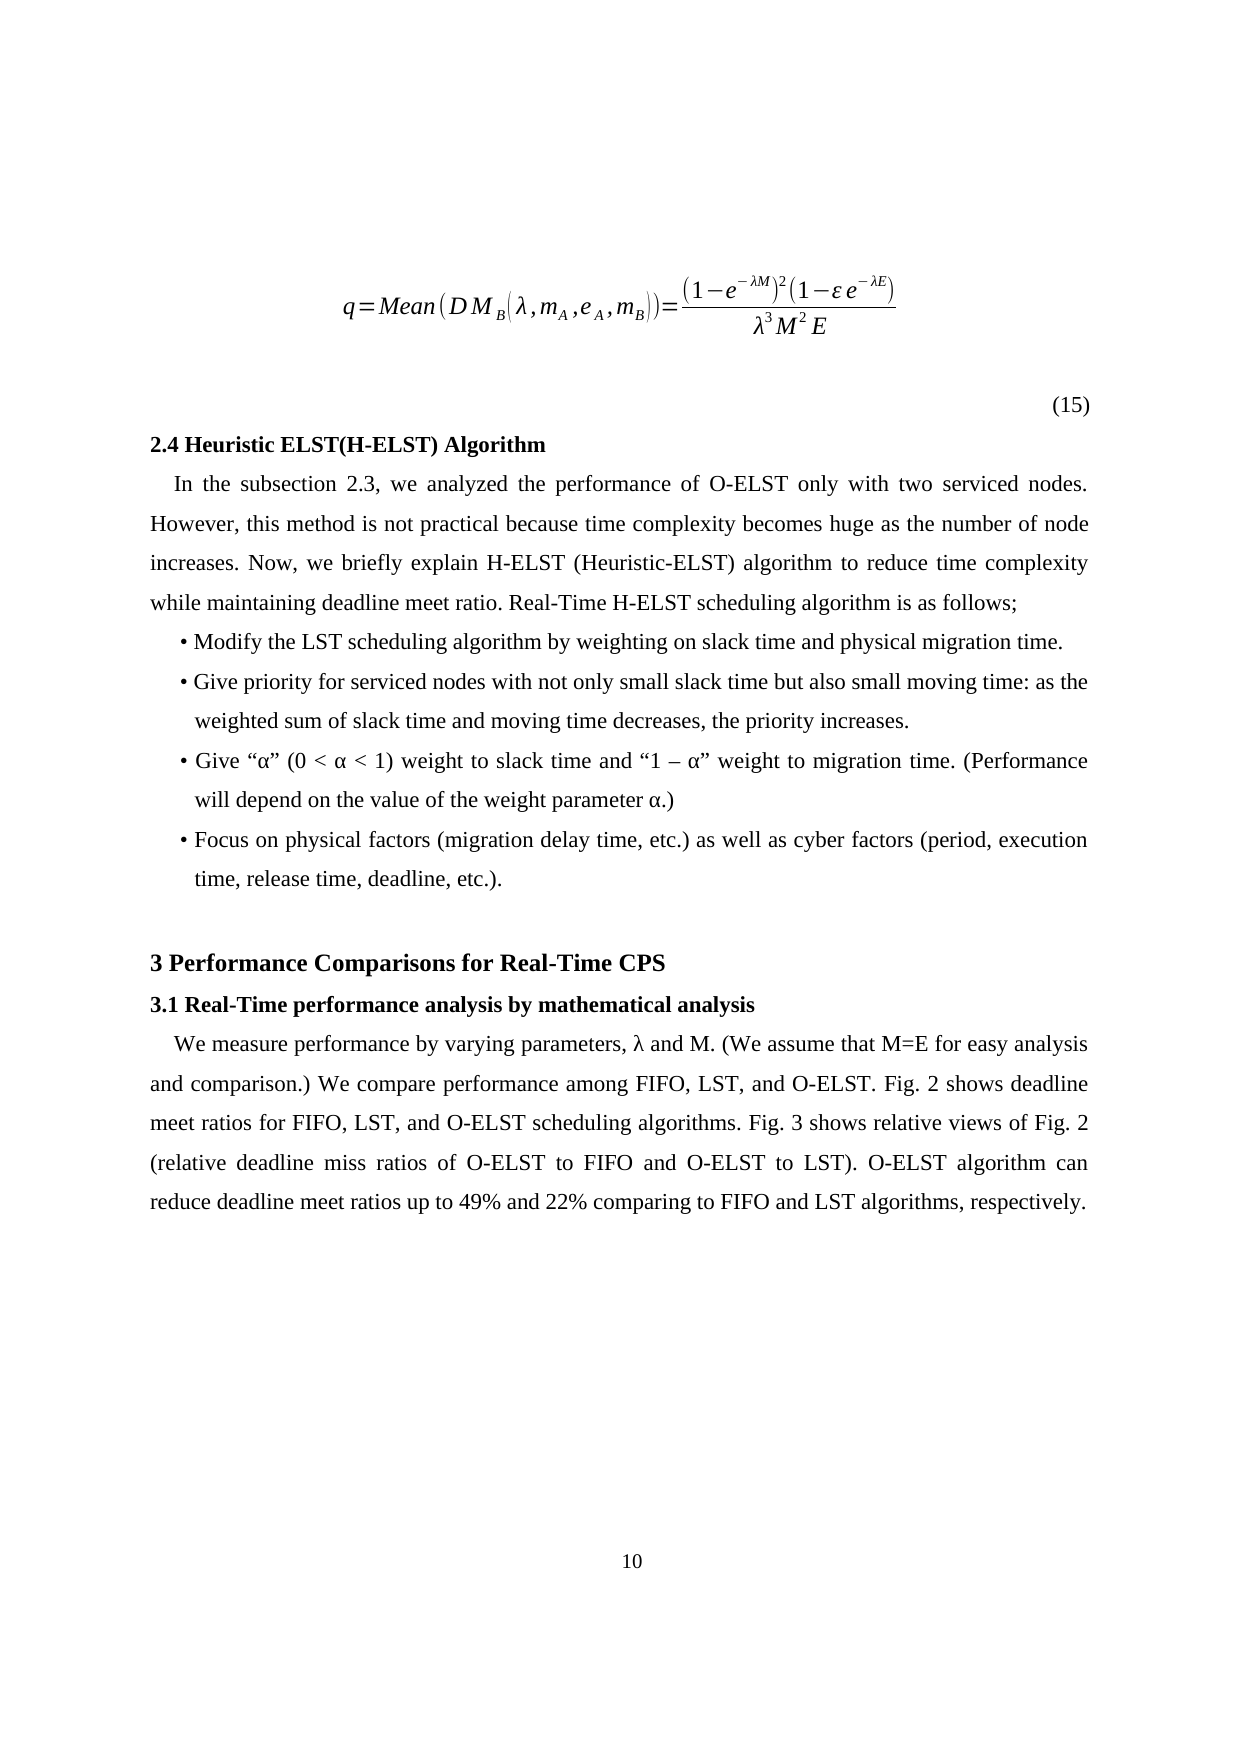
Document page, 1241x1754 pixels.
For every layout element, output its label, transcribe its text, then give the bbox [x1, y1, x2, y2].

text 2.4 Heuristic ELST(H-ELST) Algorithm [150, 431, 1090, 457]
text • Give priority for serviced nodes with not only small slack time but also small moving time: as the weighted sum of slack time and moving time decreases, the priority increases. [179, 668, 1090, 734]
text 3.1 Real-Time performance analysis by mathematical analysis [150, 991, 1090, 1017]
text • Modify the LST scheduling algorithm by weighting on slack time and physical migration time. [179, 628, 1090, 655]
text 3 Performance Comparisons for Real-Time CPS [150, 948, 1090, 977]
text • Focus on physical factors (migration delay time, etc.) as well as cyber factors (period, execution time, release time, deadline, etc.). [179, 826, 1090, 892]
text • Give “α” (0 < α < 1) weight to slack time and “1 – α” weight to migration time. (Performance will depend on the value of the weight parameter α.) [179, 747, 1090, 813]
text (15) [150, 391, 1090, 418]
text In the subsection 2.3, we analyzed the performance of O-ELST only with two serviced nodes. However, this method is not practical because time complexity becomes huge as the number of node increases. Now, we briefly explain H-ELST (Heuristic-ELST) algorithm to reduce time complexity while maintaining deadline meet ratio. Real-Time H-ELST scheduling algorithm is as follows; [150, 470, 1090, 615]
text We measure performance by varying parameters, λ and M. (We assume that M=E for easy analysis and comparison.) We compare performance among FIFO, LST, and O-ELST. Fig. 2 shows deadline meet ratios for FIFO, LST, and O-ELST scheduling algorithms. Fig. 3 shows relative views of Fig. 2 (relative deadline miss ratios of O-ELST to FIFO and O-ELST to LST). O-ELST algorithm can reduce deadline meet ratios up to 49% and 22% comparing to FIFO and LST algorithms, respectively. [150, 1030, 1090, 1215]
